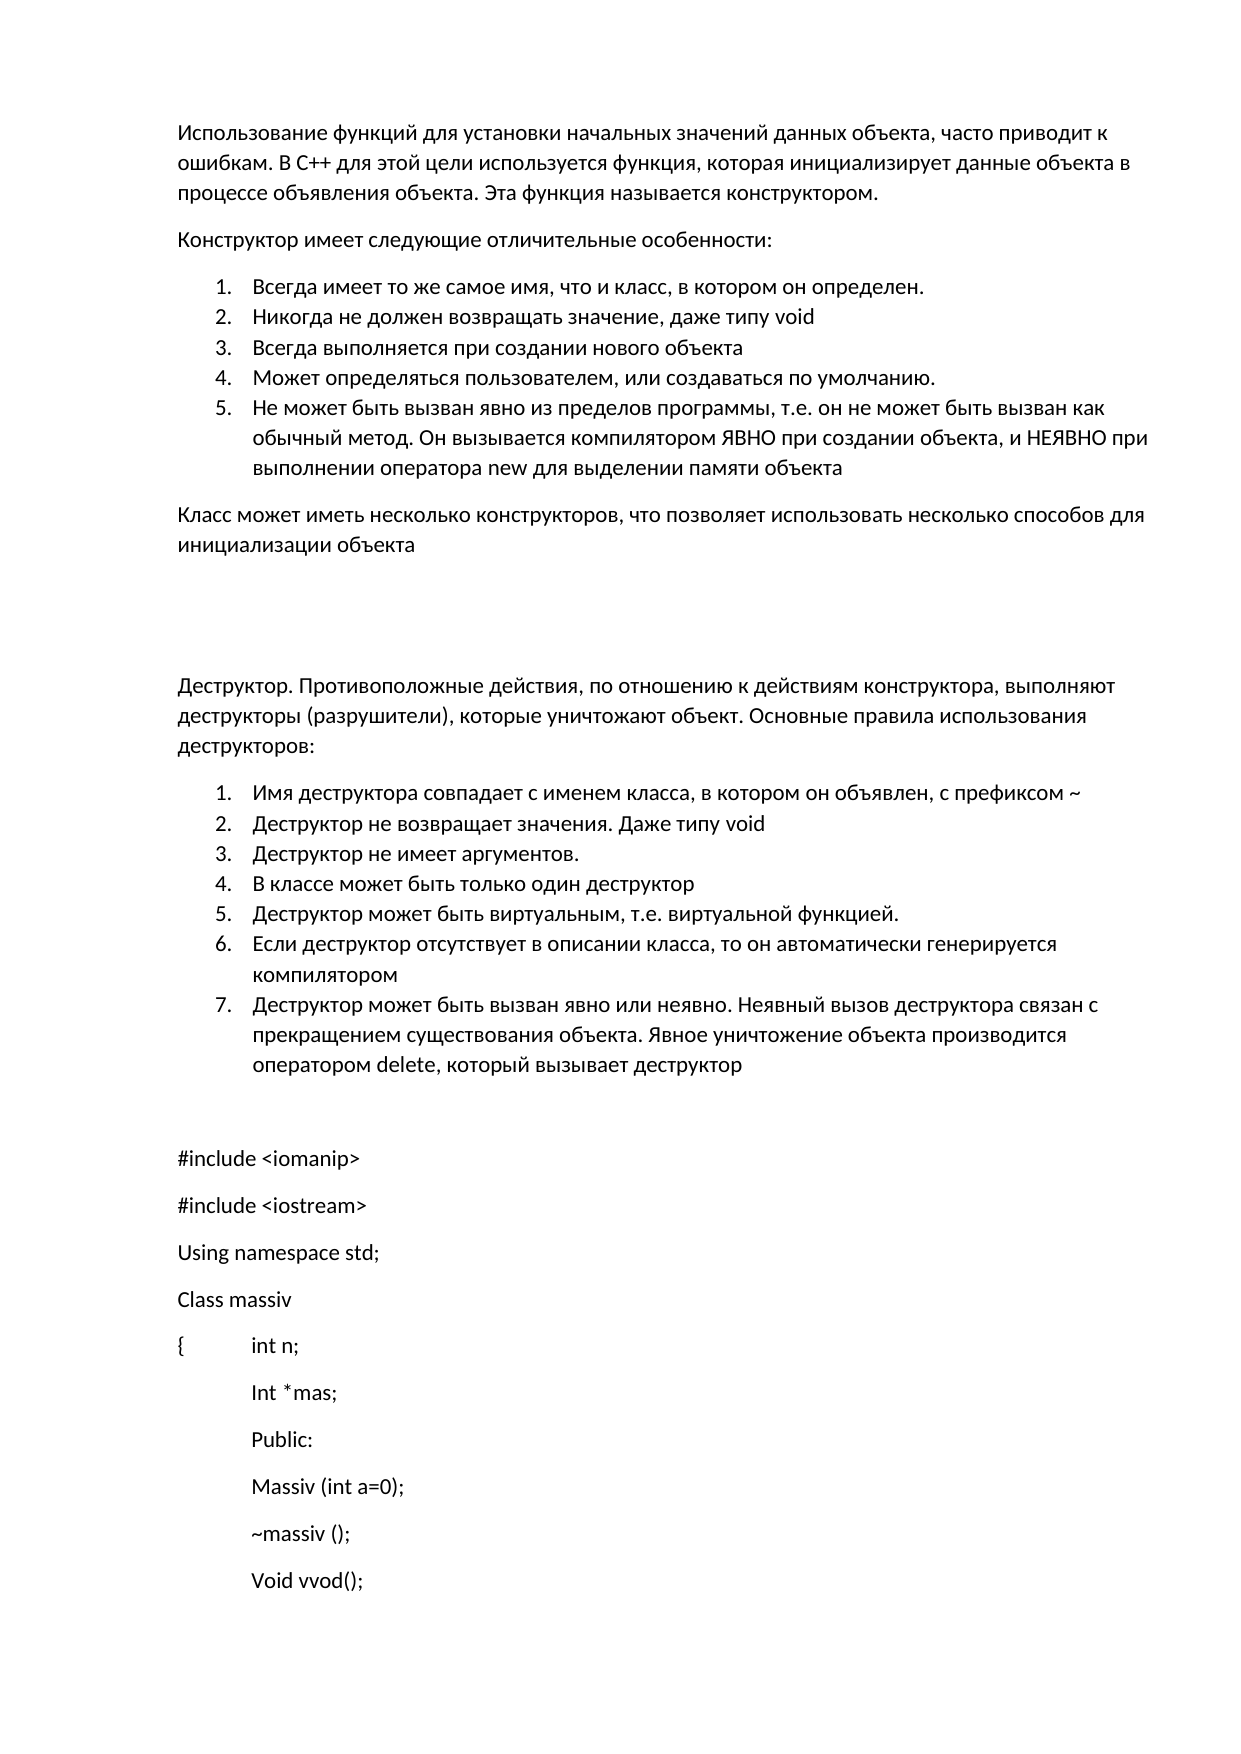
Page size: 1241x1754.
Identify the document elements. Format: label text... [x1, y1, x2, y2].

text Void vvod(); [177, 1566, 1152, 1594]
text Public: [177, 1425, 1152, 1453]
list Если деструктор отсутствует в описании класса, то он автоматически генерируется компилятором [215, 929, 1152, 988]
list Деструктор не возвращает значения. Даже типу void [215, 809, 1152, 837]
text Деструктор. Противоположные действия, по отношению к действиям конструктора, выполняют деструкторы (разрушители), которые уничтожают объект. Основные правила использования деструкторов: [177, 671, 1152, 760]
list В классе может быть только один деструктор [215, 869, 1152, 897]
list Никогда не должен возвращать значение, даже типу void [215, 302, 1152, 331]
text #include <iostream> [177, 1191, 1152, 1219]
list Может определяться пользователем, или создаваться по умолчанию. [215, 363, 1152, 391]
list Всегда выполняется при создании нового объекта [215, 333, 1152, 361]
text Использование функций для установки начальных значений данных объекта, часто приводит к ошибкам. В С++ для этой цели используется функция, которая инициализирует данные объекта в процессе объявления объекта. Эта функция называется конструктором. [177, 118, 1152, 207]
text Int *mas; [177, 1378, 1152, 1407]
list Имя деструктора совпадает с именем класса, в котором он объявлен, с префиксом ~ [215, 778, 1152, 807]
text Класс может иметь несколько конструкторов, что позволяет использовать несколько способов для инициализации объекта [177, 500, 1152, 559]
list Деструктор может быть вызван явно или неявно. Неявный вызов деструктора связан с прекращением существования объекта. Явное уничтожение объекта производится оператором delete, который вызывает деструктор [215, 990, 1152, 1078]
text { int n; [177, 1332, 1152, 1360]
list Не может быть вызван явно из пределов программы, т.е. он не может быть вызван как обычный метод. Он вызывается компилятором ЯВНО при создании объекта, и НЕЯВНО при выполнении оператора new для выделении памяти объекта [215, 393, 1152, 482]
text #include <iomanip> [177, 1144, 1152, 1172]
text Massiv (int a=0); [177, 1472, 1152, 1500]
list Всегда имеет то же самое имя, что и класс, в котором он определен. [215, 272, 1152, 300]
text ~massiv (); [177, 1519, 1152, 1547]
text Class massiv [177, 1285, 1152, 1313]
text Конструктор имеет следующие отличительные особенности: [177, 225, 1152, 253]
list Деструктор не имеет аргументов. [215, 839, 1152, 867]
list Деструктор может быть виртуальным, т.е. виртуальной функцией. [215, 899, 1152, 927]
text Using namespace std; [177, 1238, 1152, 1266]
